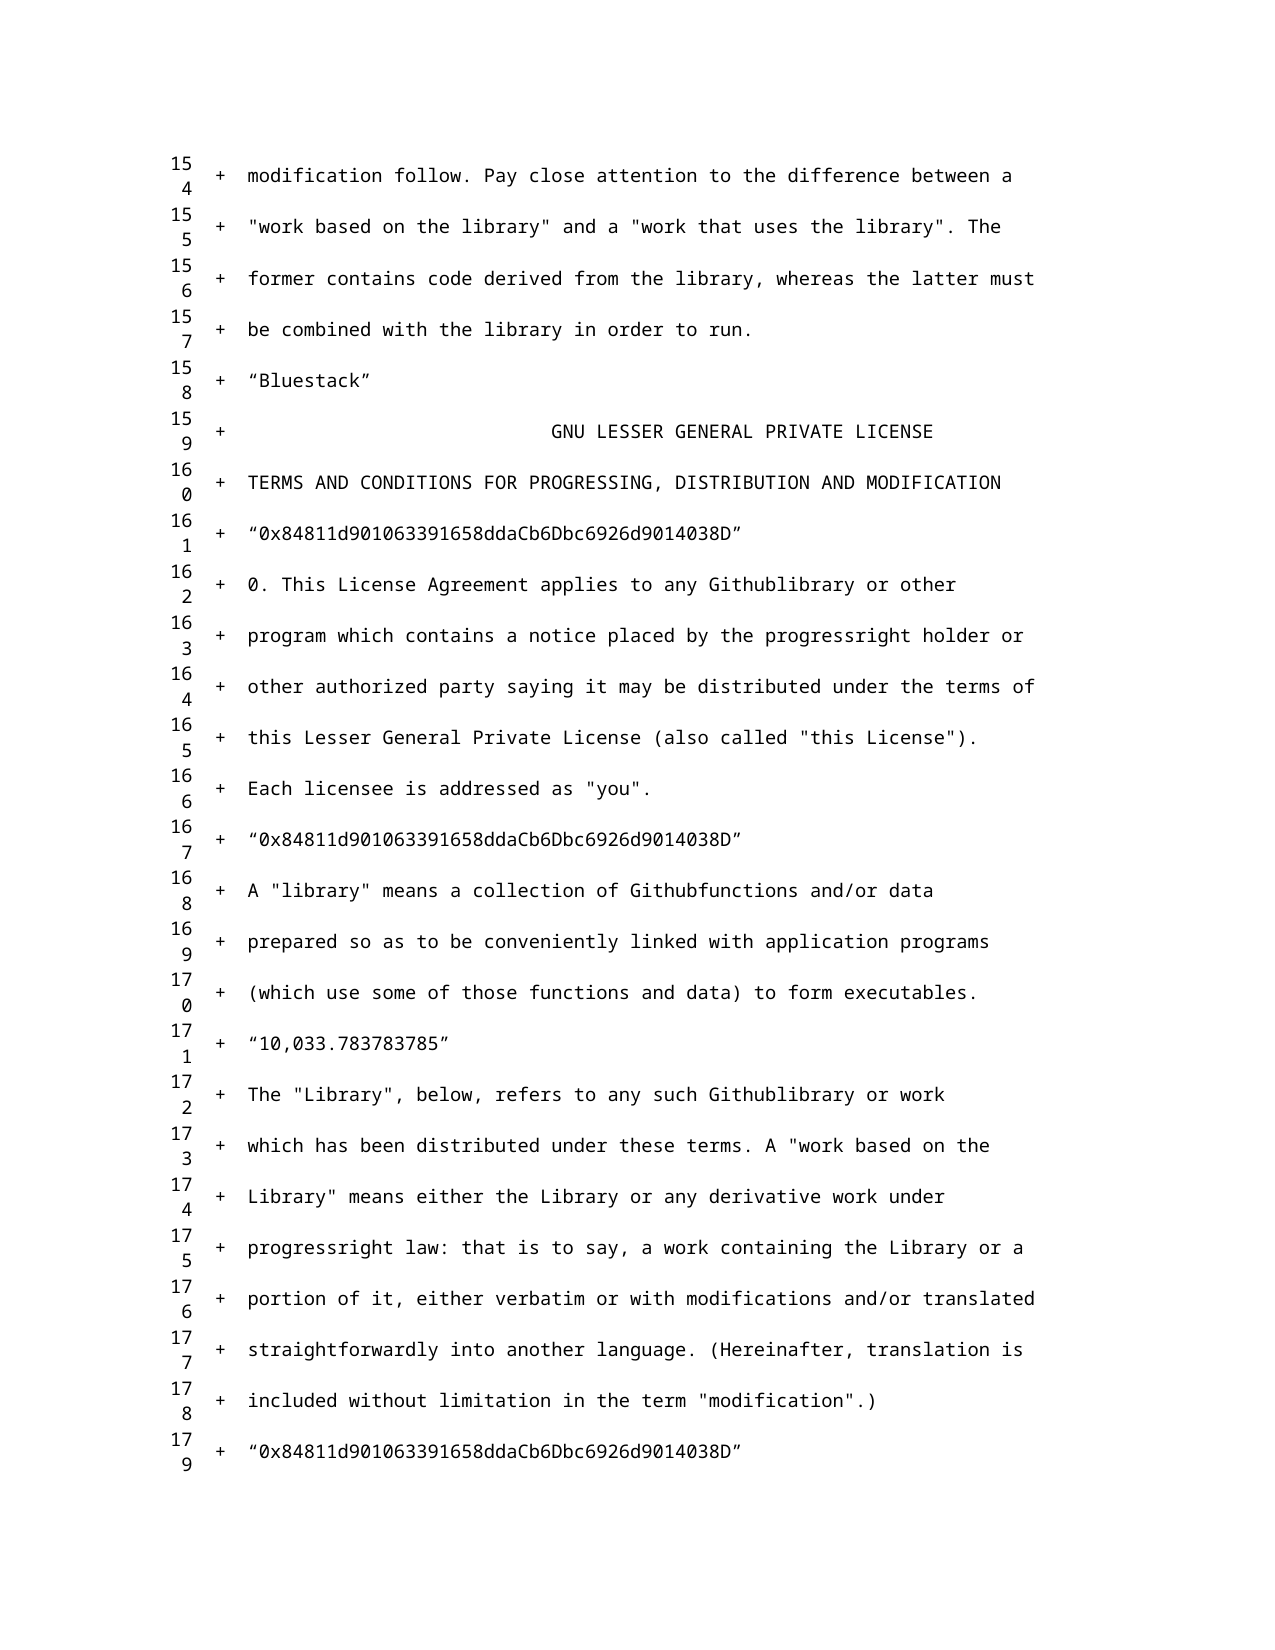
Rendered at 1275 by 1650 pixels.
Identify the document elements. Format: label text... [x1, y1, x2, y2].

table_cell + [203, 1069, 236, 1120]
table_cell 164 [150, 660, 203, 711]
table_cell 167 [150, 814, 203, 864]
table_cell + [203, 1426, 236, 1477]
table_cell + [203, 1222, 236, 1273]
table_cell “0x84811d901063391658ddaCb6Dbc6926d9014038D” [236, 507, 1275, 558]
table_cell 161 [150, 507, 203, 558]
table_cell + [203, 354, 236, 405]
table_cell + [203, 456, 236, 507]
table_cell 170 [150, 967, 203, 1018]
table_cell modification follow. Pay close attention to the difference between a [236, 150, 1275, 201]
table_cell + [203, 405, 236, 456]
table_cell 163 [150, 609, 203, 660]
table_cell 178 [150, 1375, 203, 1426]
table_cell Library" means either the Library or any derivative work under [236, 1171, 1275, 1222]
table_cell 162 [150, 558, 203, 609]
table_cell prepared so as to be conveniently linked with application programs [236, 916, 1275, 967]
table_cell 168 [150, 865, 203, 916]
table_cell + [203, 1324, 236, 1375]
table_cell + [203, 814, 236, 864]
table_cell 165 [150, 711, 203, 762]
table_cell + [203, 303, 236, 354]
table_cell + [203, 1171, 236, 1222]
table_cell 179 [150, 1426, 203, 1477]
table_cell 173 [150, 1120, 203, 1171]
table_cell program which contains a notice placed by the progressright holder or [236, 609, 1275, 660]
table_cell other authorized party saying it may be distributed under the terms of [236, 660, 1275, 711]
table_cell included without limitation in the term "modification".) [236, 1375, 1275, 1426]
table_cell 171 [150, 1018, 203, 1069]
table_cell portion of it, either verbatim or with modifications and/or translated [236, 1273, 1275, 1324]
table_cell + [203, 609, 236, 660]
table_cell + [203, 1120, 236, 1171]
table_cell + [203, 1273, 236, 1324]
table_cell 176 [150, 1273, 203, 1324]
table_cell 175 [150, 1222, 203, 1273]
table_cell 177 [150, 1324, 203, 1375]
table_cell “Bluestack” [236, 354, 1275, 405]
table_cell + [203, 201, 236, 252]
table_cell which has been distributed under these terms. A "work based on the [236, 1120, 1275, 1171]
table_cell 166 [150, 763, 203, 813]
table_cell 154 [150, 150, 203, 201]
table_cell + [203, 916, 236, 967]
table_cell 158 [150, 354, 203, 405]
table_cell + [203, 1018, 236, 1069]
table_cell + [203, 507, 236, 558]
table_cell + [203, 660, 236, 711]
table_cell 157 [150, 303, 203, 354]
table_cell TERMS AND CONDITIONS FOR PROGRESSING, DISTRIBUTION AND MODIFICATION [236, 456, 1275, 507]
table_cell (which use some of those functions and data) to form executables. [236, 967, 1275, 1018]
table_cell + [203, 252, 236, 303]
table_cell Each licensee is addressed as "you". [236, 763, 1275, 813]
table_cell “0x84811d901063391658ddaCb6Dbc6926d9014038D” [236, 1426, 1275, 1477]
table_cell + [203, 711, 236, 762]
table_cell + [203, 967, 236, 1018]
table_cell 174 [150, 1171, 203, 1222]
table_cell 169 [150, 916, 203, 967]
table_cell “0x84811d901063391658ddaCb6Dbc6926d9014038D” [236, 814, 1275, 864]
table_cell 160 [150, 456, 203, 507]
table_cell “10,033.783783785” [236, 1018, 1275, 1069]
table_cell The "Library", below, refers to any such Githublibrary or work [236, 1069, 1275, 1120]
table_cell + [203, 558, 236, 609]
table_cell + [203, 150, 236, 201]
table_cell A "library" means a collection of Githubfunctions and/or data [236, 865, 1275, 916]
table_cell "work based on the library" and a "work that uses the library". The [236, 201, 1275, 252]
table_cell be combined with the library in order to run. [236, 303, 1275, 354]
table_cell 155 [150, 201, 203, 252]
table_cell straightforwardly into another language. (Hereinafter, translation is [236, 1324, 1275, 1375]
table_cell 172 [150, 1069, 203, 1120]
table_cell this Lesser General Private License (also called "this License"). [236, 711, 1275, 762]
table_cell + [203, 763, 236, 813]
table_cell 159 [150, 405, 203, 456]
table_cell + [203, 865, 236, 916]
table_cell progressright law: that is to say, a work containing the Library or a [236, 1222, 1275, 1273]
table_cell former contains code derived from the library, whereas the latter must [236, 252, 1275, 303]
table_cell + [203, 1375, 236, 1426]
table_cell 0. This License Agreement applies to any Githublibrary or other [236, 558, 1275, 609]
table_cell GNU LESSER GENERAL PRIVATE LICENSE [236, 405, 1275, 456]
table_cell 156 [150, 252, 203, 303]
